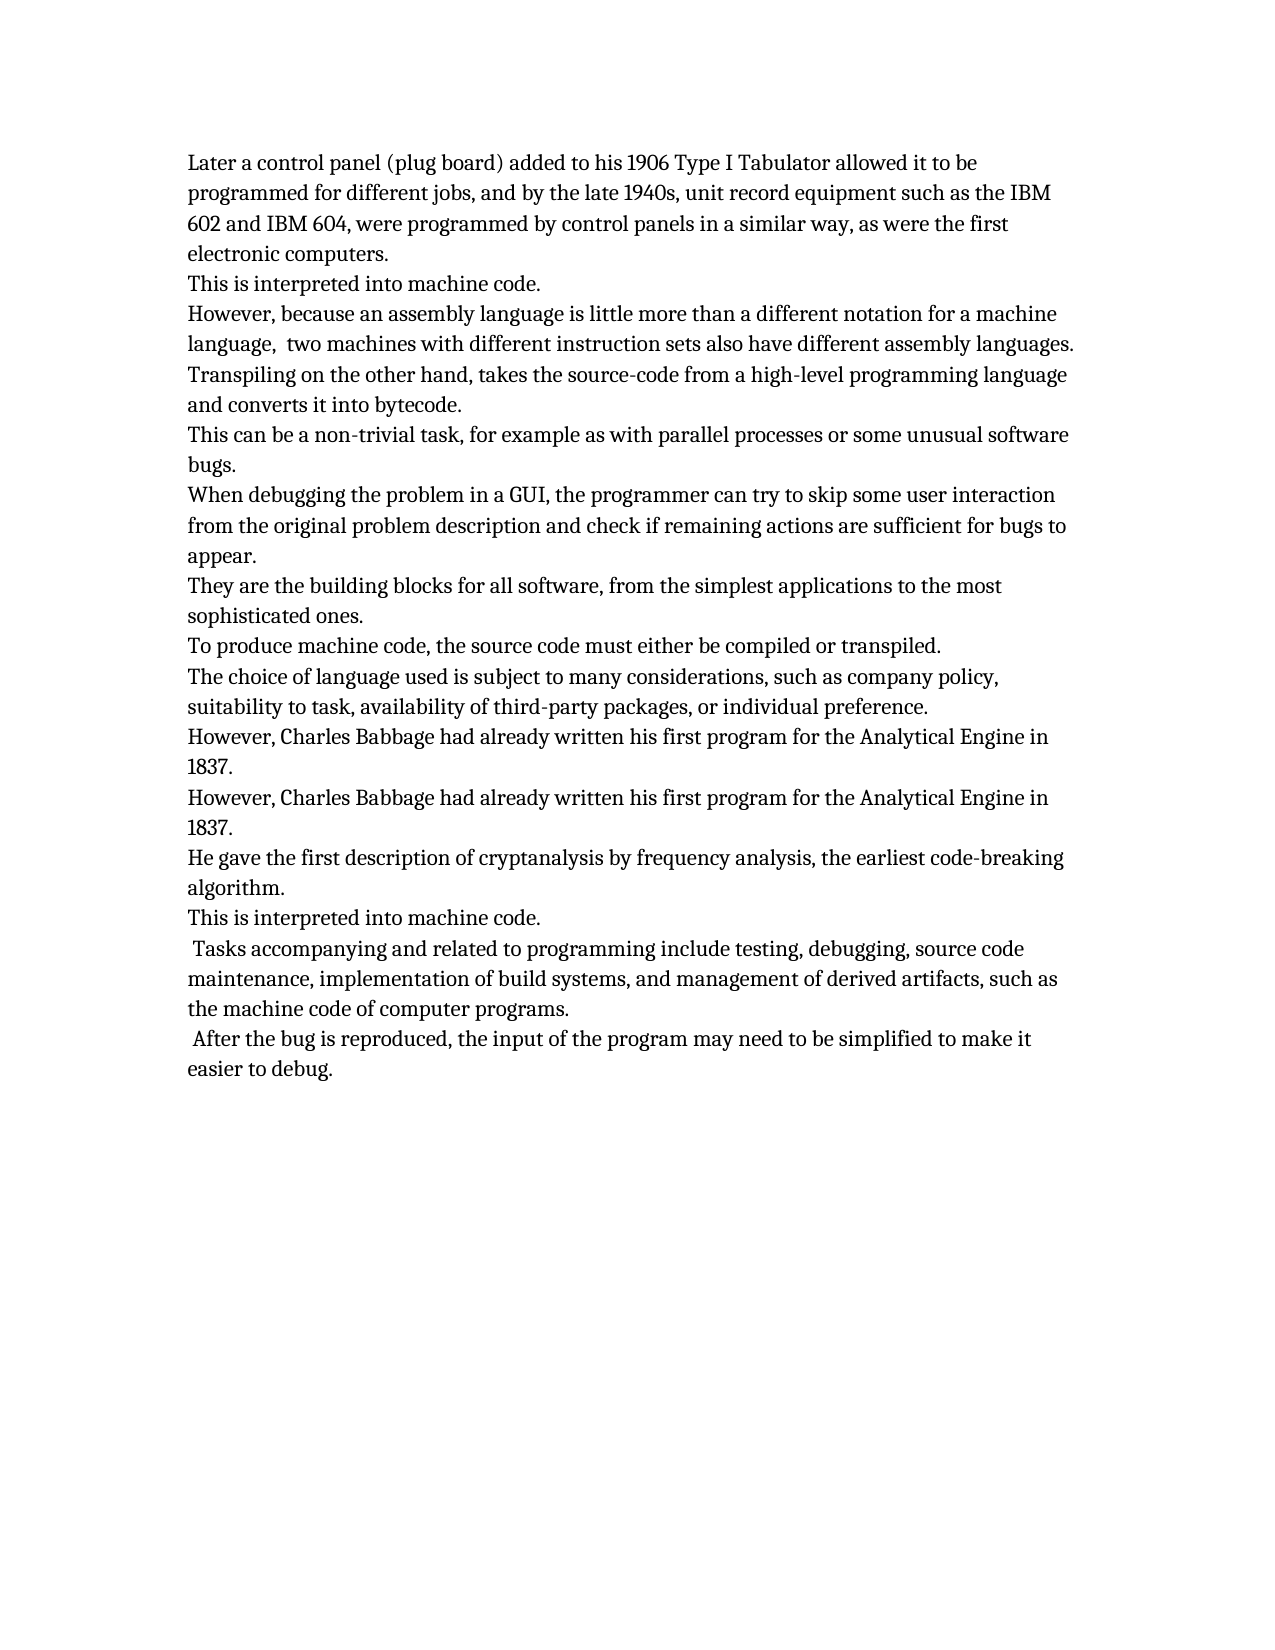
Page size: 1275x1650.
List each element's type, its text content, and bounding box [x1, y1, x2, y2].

text Later a control panel (plug board) added to his 1906 Type I Tabulator allowed it to be programmed for different jobs, and by the late 1940s, unit record equipment such as the IBM 602 and IBM 604, were programmed by control panels in a similar way, as were the first electronic computers. This is interpreted into machine code. However, because an assembly language is little more than a different notation for a machine language, two machines with different instruction sets also have different assembly languages. Transpiling on the other hand, takes the source-code from a high-level programming language and converts it into bytecode. This can be a non-trivial task, for example as with parallel processes or some unusual software bugs. When debugging the problem in a GUI, the programmer can try to skip some user interaction from the original problem description and check if remaining actions are sufficient for bugs to appear. They are the building blocks for all software, from the simplest applications to the most sophisticated ones. To produce machine code, the source code must either be compiled or transpiled. The choice of language used is subject to many considerations, such as company policy, suitability to task, availability of third-party packages, or individual preference. However, Charles Babbage had already written his first program for the Analytical Engine in 1837. However, Charles Babbage had already written his first program for the Analytical Engine in 1837. He gave the first description of cryptanalysis by frequency analysis, the earliest code-breaking algorithm. This is interpreted into machine code. Tasks accompanying and related to programming include testing, debugging, source code maintenance, implementation of build systems, and management of derived artifacts, such as the machine code of computer programs. After the bug is reproduced, the input of the program may need to be simplified to make it easier to debug. [187, 150, 1087, 1083]
